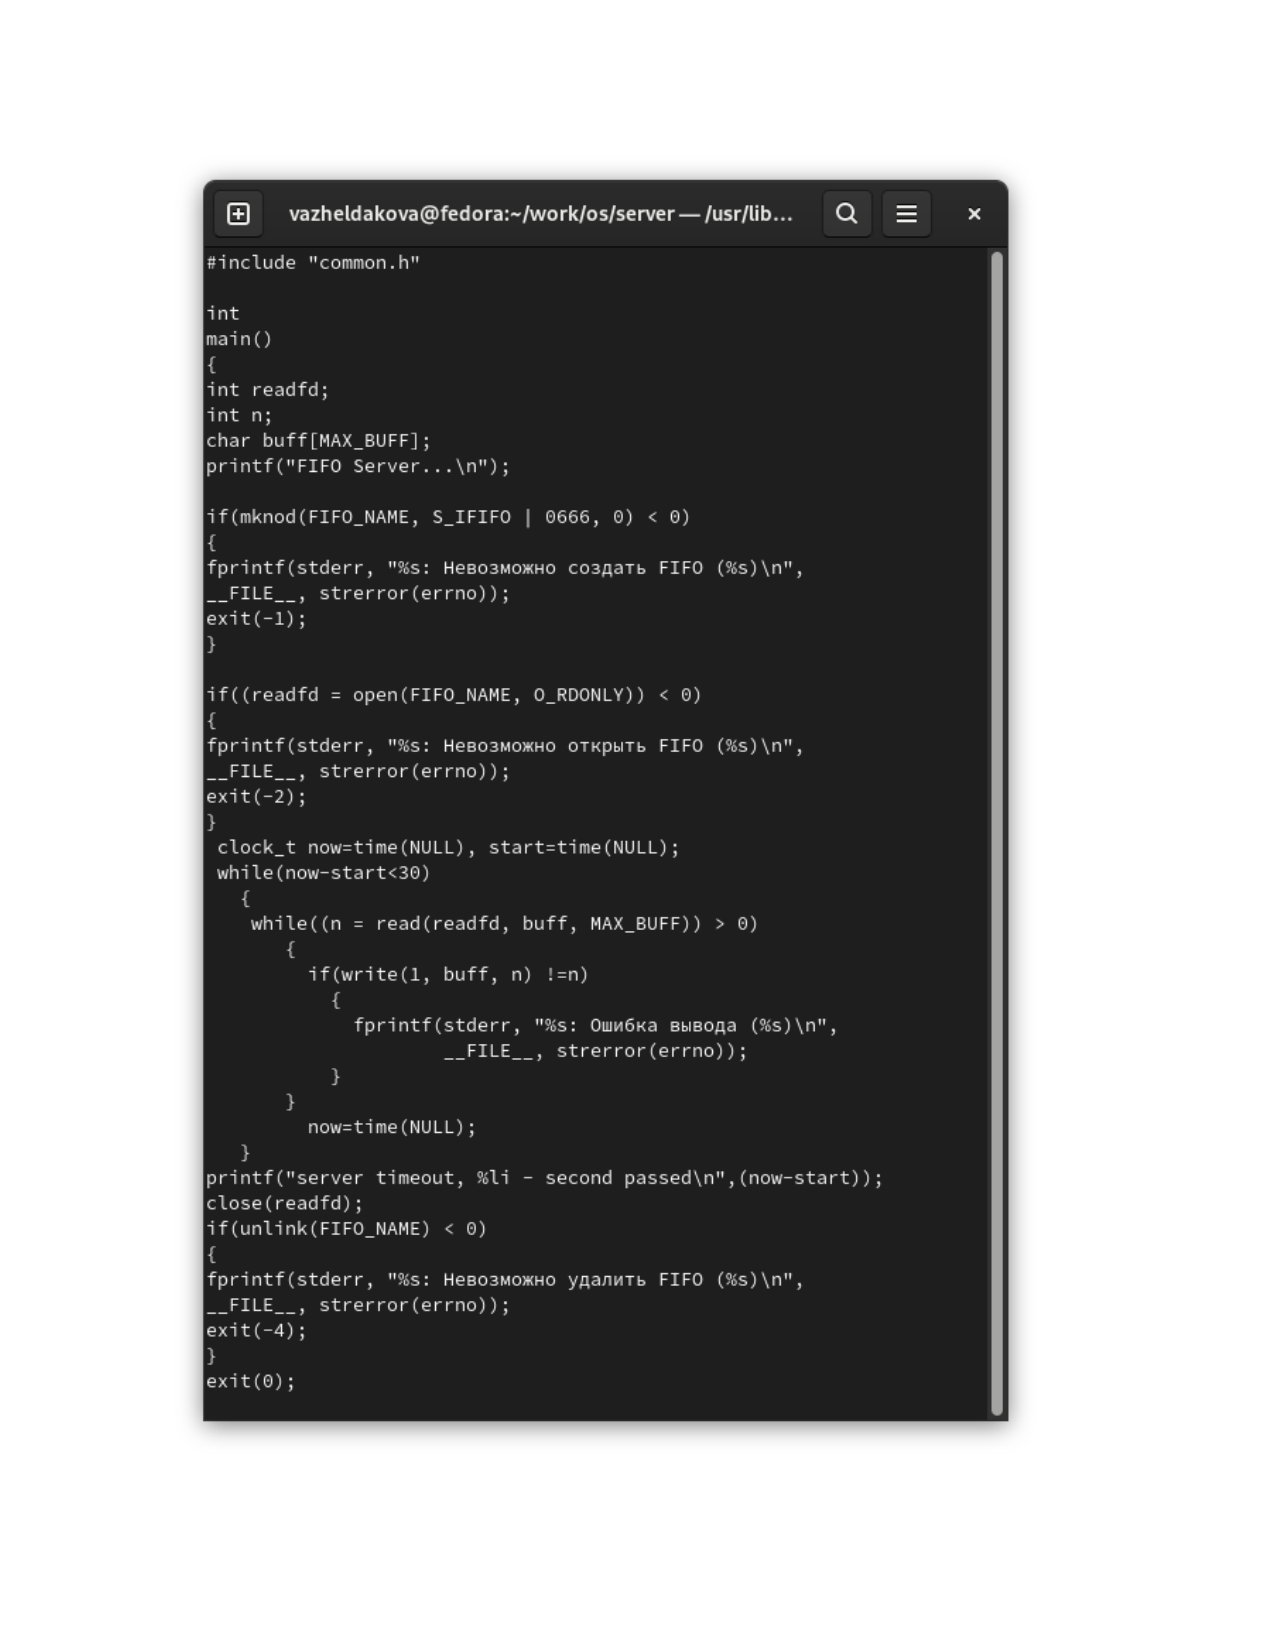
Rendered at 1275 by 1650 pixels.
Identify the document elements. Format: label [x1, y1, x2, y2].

picture [168, 150, 1044, 1461]
